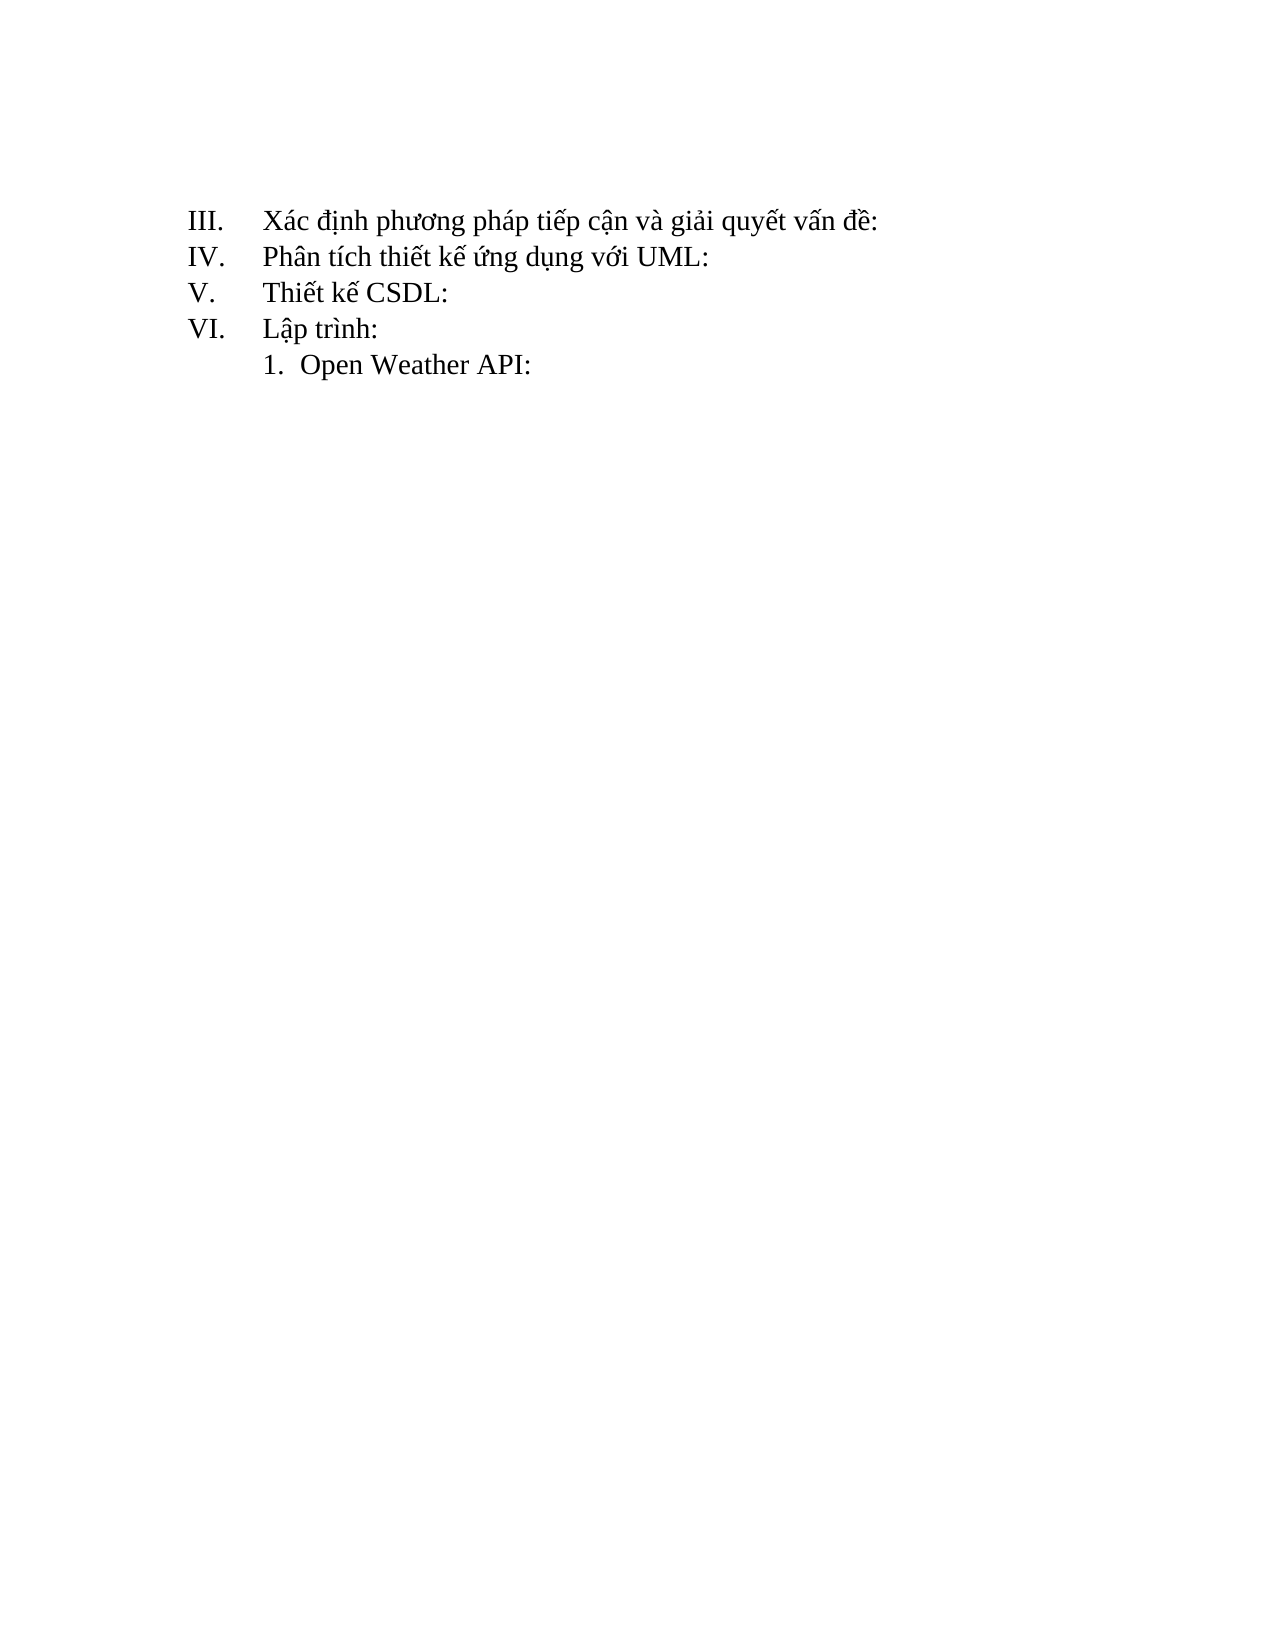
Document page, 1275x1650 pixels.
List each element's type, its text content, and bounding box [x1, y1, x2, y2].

list Phân tích thiết kế ứng dụng với UML: [187, 239, 1125, 272]
list Open Weather API: [262, 347, 1125, 381]
list Lập trình: [187, 311, 1125, 345]
list Xác định phương pháp tiếp cận và giải quyết vấn đề: [187, 203, 1125, 236]
list Thiết kế CSDL: [187, 275, 1125, 309]
